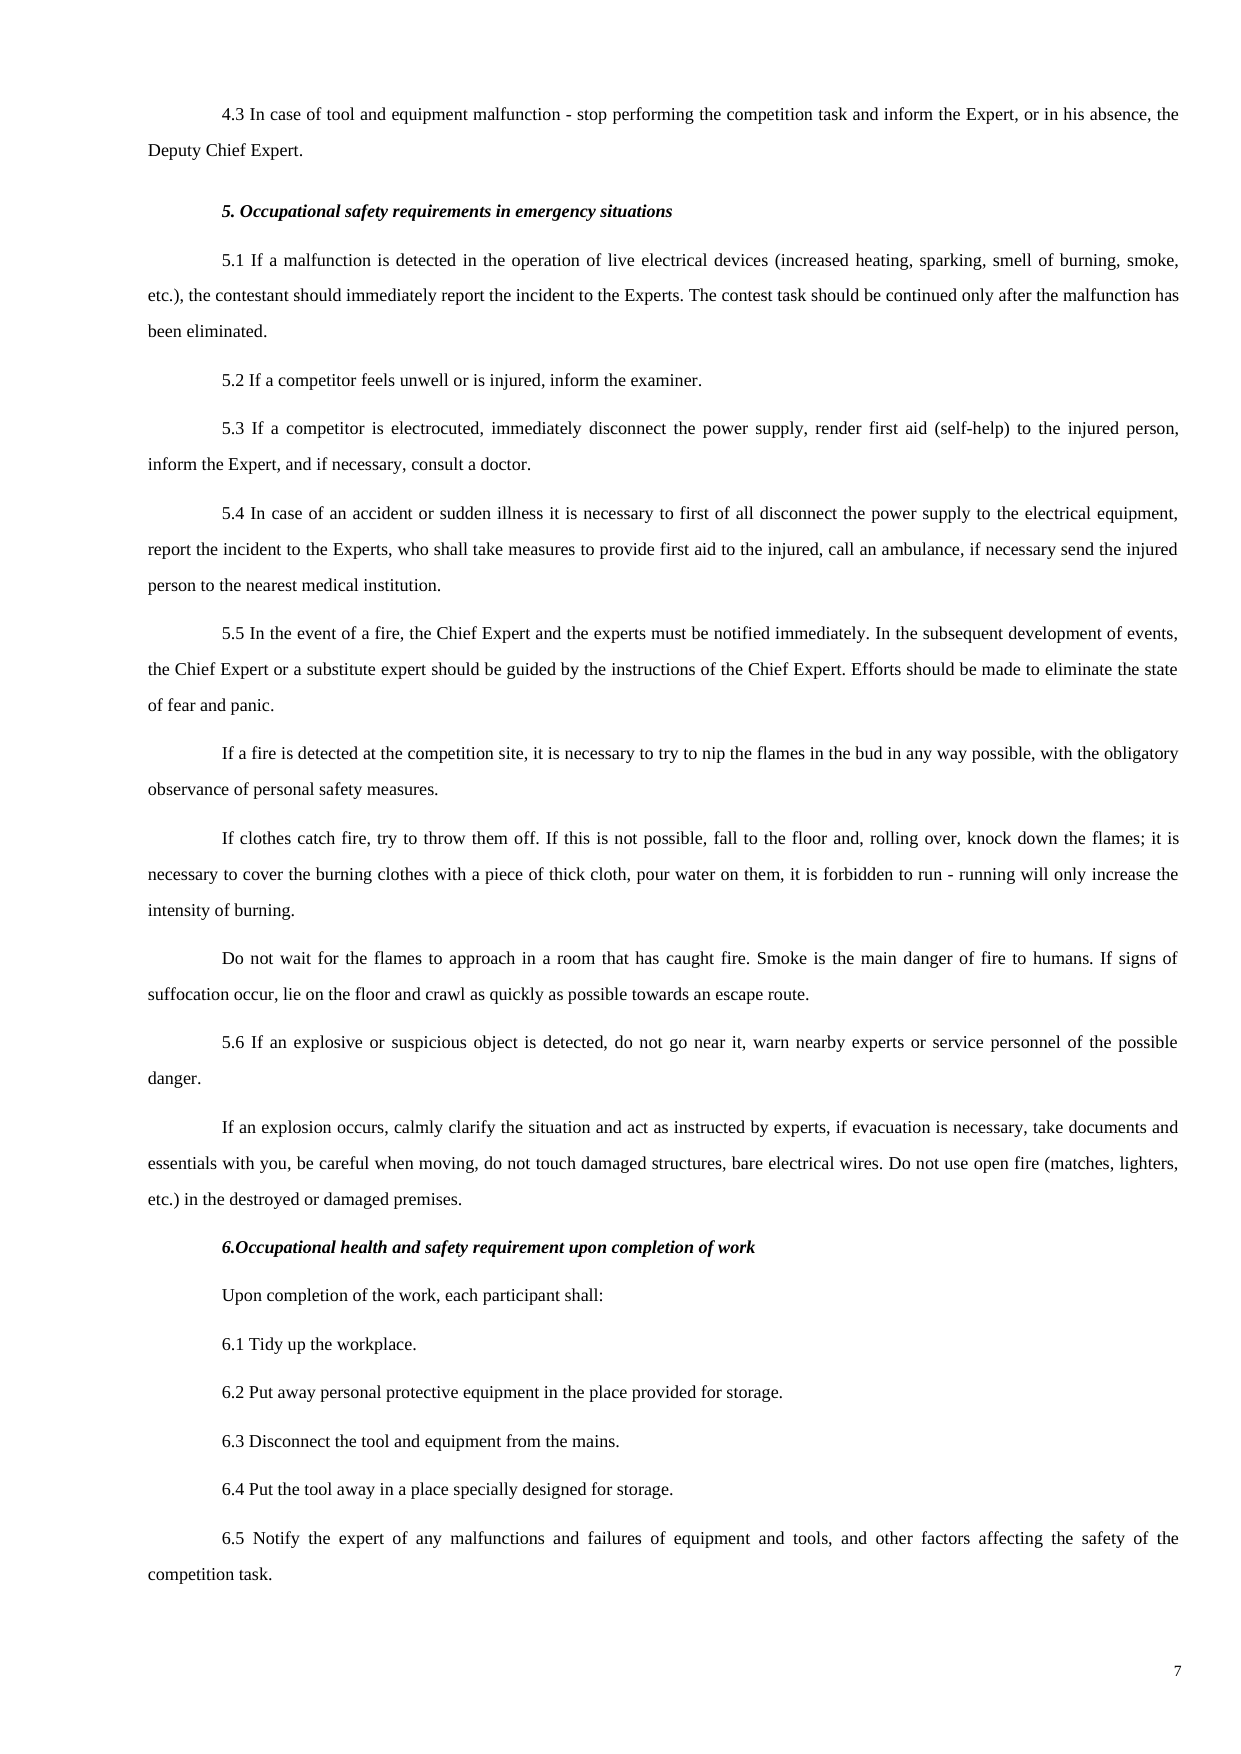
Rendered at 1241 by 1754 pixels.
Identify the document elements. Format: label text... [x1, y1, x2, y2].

text 4.3 In case of tool and equipment malfunction - stop performing the competition task and inform the Expert, or in his absence, the Deputy Chief Expert. [148, 89, 1181, 161]
subtitle 5. Occupational safety requirements in emergency situations [148, 186, 1181, 222]
text Upon completion of the work, each participant shall: [148, 1270, 1181, 1306]
text 6.2 Put away personal protective equipment in the place provided for storage. [148, 1367, 1181, 1403]
text If an explosion occurs, calmly clarify the situation and act as instructed by experts, if evacuation is necessary, take documents and essentials with you, be careful when moving, do not touch damaged structures, bare electrical wires. Do not use open fire (matches, lighters, etc.) in the destroyed or damaged premises. [148, 1101, 1181, 1209]
subtitle 6.Occupational health and safety requirement upon completion of work [148, 1222, 1181, 1257]
text 6.3 Disconnect the tool and equipment from the mains. [148, 1415, 1181, 1451]
text 5.6 If an explosive or suspicious object is detected, do not go near it, warn nearby experts or service personnel of the possible danger. [148, 1017, 1181, 1089]
text 6.1 Tidy up the workplace. [148, 1318, 1181, 1354]
text 5.1 If a malfunction is detected in the operation of live electrical devices (increased heating, sparking, smell of burning, smoke, etc.), the contestant should immediately report the incident to the Experts. The contest task should be continued only after the malfunction has been eliminated. [148, 234, 1181, 342]
text 5.3 If a competitor is electrocuted, immediately disconnect the power supply, render first aid (self-help) to the injured person, inform the Expert, and if necessary, consult a doctor. [148, 403, 1181, 475]
text 5.5 In the event of a fire, the Chief Expert and the experts must be notified immediately. In the subsequent development of events, the Chief Expert or a substitute expert should be guided by the instructions of the Chief Expert. Efforts should be made to eliminate the state of fear and panic. [148, 607, 1181, 715]
text 5.2 If a competitor feels unwell or is injured, inform the examiner. [148, 354, 1181, 390]
text 6.5 Notify the expert of any malfunctions and failures of equipment and tools, and other factors affecting the safety of the competition task. [148, 1512, 1181, 1584]
text Do not wait for the flames to approach in a room that has caught fire. Smoke is the main danger of fire to humans. If signs of suffocation occur, lie on the floor and crawl as quickly as possible towards an escape route. [148, 932, 1181, 1004]
text 6.4 Put the tool away in a place specially designed for storage. [148, 1464, 1181, 1500]
text If clothes catch fire, try to throw them off. If this is not possible, fall to the floor and, rolling over, knock down the flames; it is necessary to cover the burning clothes with a piece of thick cloth, pour water on them, it is forbidden to run - running will only increase the intensity of burning. [148, 812, 1181, 920]
text 5.4 In case of an accident or sudden illness it is necessary to first of all disconnect the power supply to the electrical equipment, report the incident to the Experts, who shall take measures to provide first aid to the injured, call an ambulance, if necessary send the injured person to the nearest medical institution. [148, 487, 1181, 595]
text If a fire is detected at the competition site, it is necessary to try to nip the flames in the bud in any way possible, with the obligatory observance of personal safety measures. [148, 728, 1181, 800]
